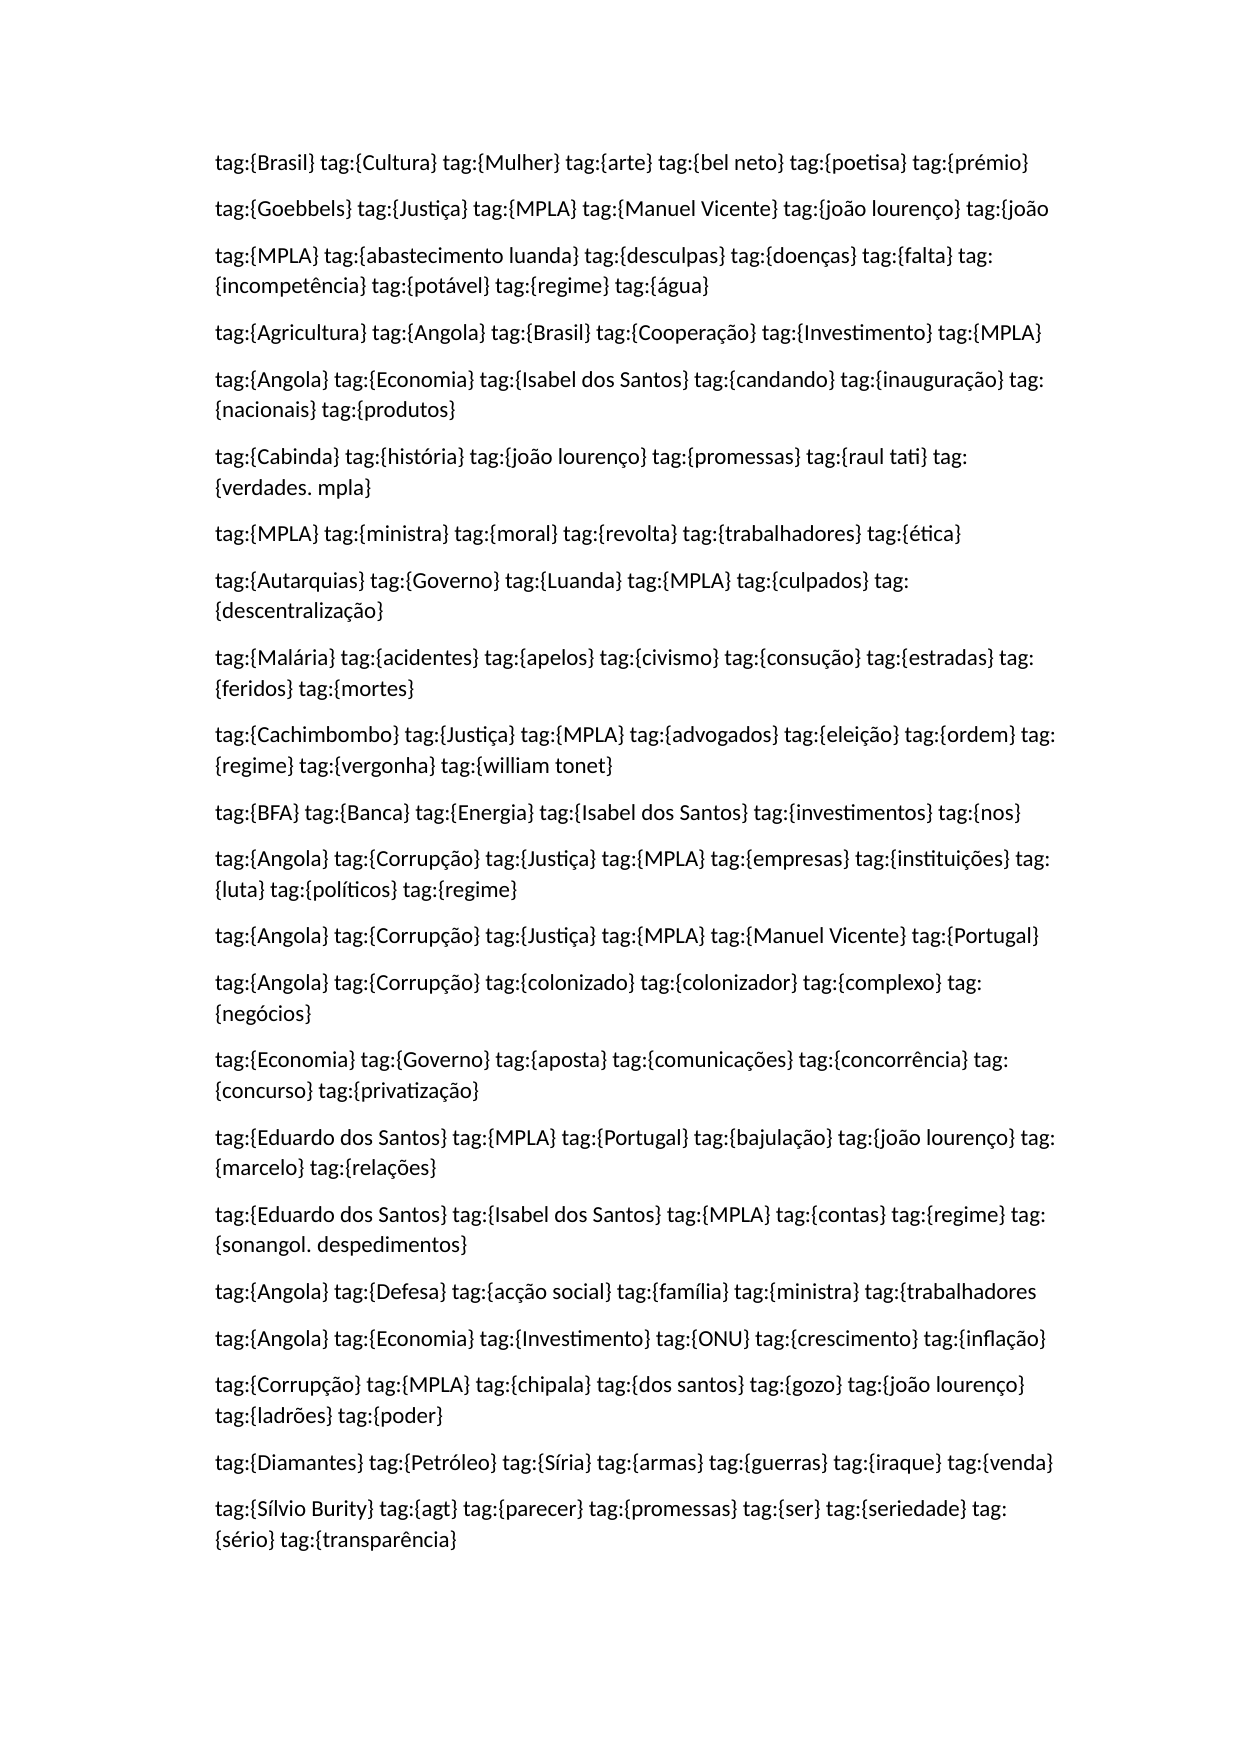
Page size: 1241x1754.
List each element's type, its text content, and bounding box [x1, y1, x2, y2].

text tag:{Autarquias} tag:{Governo} tag:{Luanda} tag:{MPLA} tag:{culpados} tag:{descentralização} [215, 566, 1063, 624]
text tag:{Goebbels} tag:{Justiça} tag:{MPLA} tag:{Manuel Vicente} tag:{joão lourenço} tag:{joão [215, 194, 1063, 222]
text tag:{Cachimbombo} tag:{Justiça} tag:{MPLA} tag:{advogados} tag:{eleição} tag:{ordem} tag:{regime} tag:{vergonha} tag:{william tonet} [215, 721, 1063, 779]
text tag:{MPLA} tag:{abastecimento luanda} tag:{desculpas} tag:{doenças} tag:{falta} tag:{incompetência} tag:{potável} tag:{regime} tag:{água} [215, 241, 1063, 299]
text tag:{Angola} tag:{Corrupção} tag:{colonizado} tag:{colonizador} tag:{complexo} tag:{negócios} [215, 968, 1063, 1027]
text tag:{Eduardo dos Santos} tag:{MPLA} tag:{Portugal} tag:{bajulação} tag:{joão lourenço} tag:{marcelo} tag:{relações} [215, 1123, 1063, 1181]
text tag:{BFA} tag:{Banca} tag:{Energia} tag:{Isabel dos Santos} tag:{investimentos} tag:{nos} [215, 798, 1063, 826]
text tag:{Angola} tag:{Economia} tag:{Investimento} tag:{ONU} tag:{crescimento} tag:{inflação} [215, 1324, 1063, 1352]
text tag:{Diamantes} tag:{Petróleo} tag:{Síria} tag:{armas} tag:{guerras} tag:{iraque} tag:{venda} [215, 1448, 1063, 1476]
text tag:{Corrupção} tag:{MPLA} tag:{chipala} tag:{dos santos} tag:{gozo} tag:{joão lourenço} tag:{ladrões} tag:{poder} [215, 1371, 1063, 1429]
text tag:{Angola} tag:{Economia} tag:{Isabel dos Santos} tag:{candando} tag:{inauguração} tag:{nacionais} tag:{produtos} [215, 365, 1063, 423]
text tag:{Cabinda} tag:{história} tag:{joão lourenço} tag:{promessas} tag:{raul tati} tag:{verdades. mpla} [215, 442, 1063, 501]
text tag:{Brasil} tag:{Cultura} tag:{Mulher} tag:{arte} tag:{bel neto} tag:{poetisa} tag:{prémio} [215, 148, 1063, 176]
text tag:{Economia} tag:{Governo} tag:{aposta} tag:{comunicações} tag:{concorrência} tag:{concurso} tag:{privatização} [215, 1046, 1063, 1104]
text tag:{Agricultura} tag:{Angola} tag:{Brasil} tag:{Cooperação} tag:{Investimento} tag:{MPLA} [215, 318, 1063, 346]
text tag:{Malária} tag:{acidentes} tag:{apelos} tag:{civismo} tag:{consução} tag:{estradas} tag:{feridos} tag:{mortes} [215, 643, 1063, 702]
text tag:{Angola} tag:{Corrupção} tag:{Justiça} tag:{MPLA} tag:{empresas} tag:{instituições} tag:{luta} tag:{políticos} tag:{regime} [215, 844, 1063, 903]
text tag:{MPLA} tag:{ministra} tag:{moral} tag:{revolta} tag:{trabalhadores} tag:{ética} [215, 519, 1063, 547]
text tag:{Angola} tag:{Defesa} tag:{acção social} tag:{família} tag:{ministra} tag:{trabalhadores [215, 1277, 1063, 1305]
text tag:{Sílvio Burity} tag:{agt} tag:{parecer} tag:{promessas} tag:{ser} tag:{seriedade} tag:{sério} tag:{transparência} [215, 1494, 1063, 1553]
text tag:{Eduardo dos Santos} tag:{Isabel dos Santos} tag:{MPLA} tag:{contas} tag:{regime} tag:{sonangol. despedimentos} [215, 1200, 1063, 1258]
text tag:{Angola} tag:{Corrupção} tag:{Justiça} tag:{MPLA} tag:{Manuel Vicente} tag:{Portugal} [215, 922, 1063, 949]
